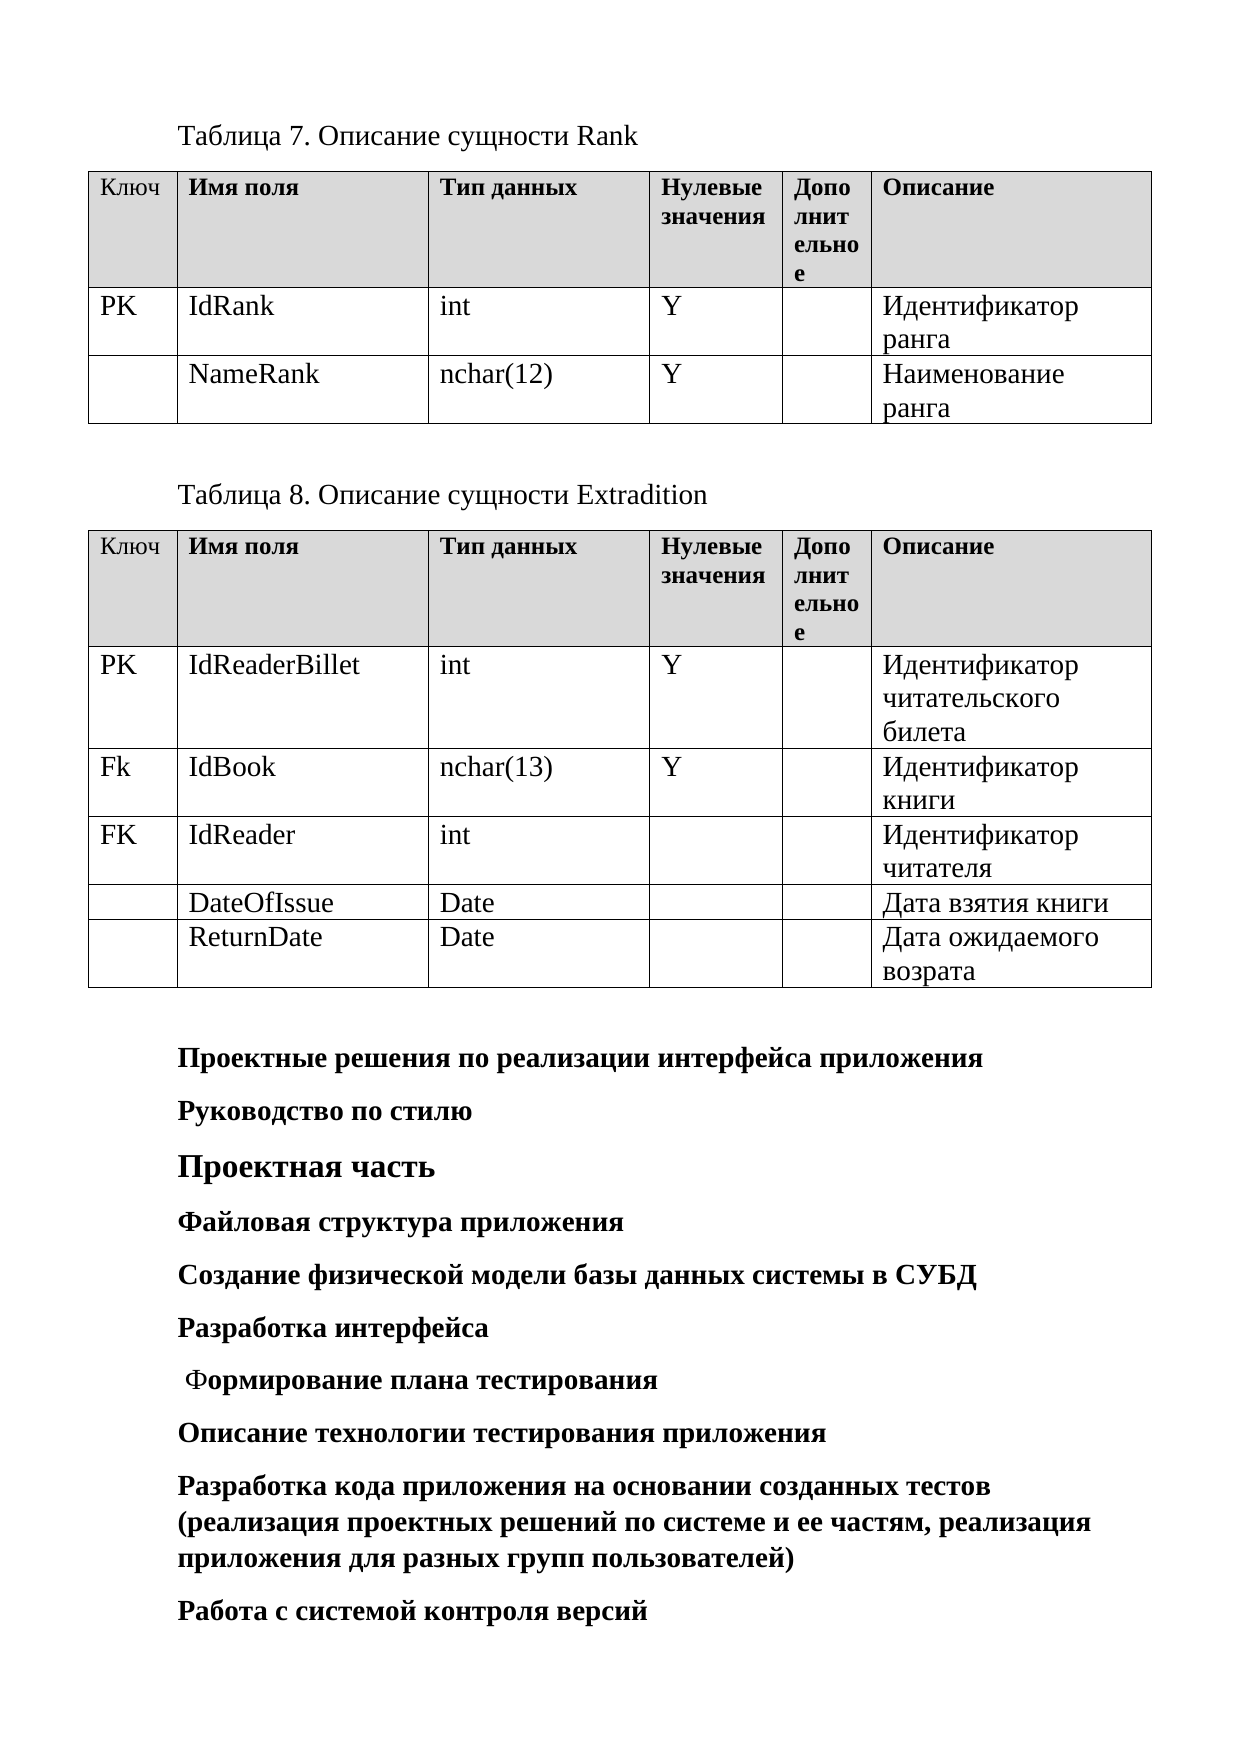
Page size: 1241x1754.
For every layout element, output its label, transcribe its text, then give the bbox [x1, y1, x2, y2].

table_cell [783, 288, 871, 355]
text Проектная часть [177, 1146, 1152, 1184]
text Разработка интерфейса [177, 1310, 1152, 1343]
table_cell int [429, 647, 649, 748]
table_cell Идентификатор читателя [872, 817, 1151, 884]
table_cell nchar(13) [429, 749, 649, 816]
text Таблица 8. Описание сущности Extradition [177, 477, 1152, 511]
table_cell IdRank [178, 288, 428, 355]
table_header Нулевые значения [650, 172, 782, 287]
text Описание технологии тестирования приложения [177, 1415, 1152, 1449]
text Создание физической модели базы данных системы в СУБД [177, 1257, 1152, 1290]
table_cell Идентификатор читательского билета [872, 647, 1151, 748]
text Работа с системой контроля версий [177, 1593, 1152, 1627]
table_cell Date [429, 885, 649, 918]
table_cell [783, 356, 871, 423]
table_cell Y [650, 288, 782, 355]
text Руководство по стилю [177, 1093, 1152, 1127]
table_cell DateOfIssue [178, 885, 428, 918]
table_cell ReturnDate [178, 920, 428, 987]
table_cell [650, 885, 782, 918]
table_cell PK [89, 647, 177, 748]
table_cell nchar(12) [429, 356, 649, 423]
text Проектные решения по реализации интерфейса приложения [177, 1040, 1152, 1074]
table_cell Дата взятия книги [872, 885, 1151, 918]
table_cell [89, 920, 177, 987]
table_cell [783, 749, 871, 816]
table_cell Y [650, 647, 782, 748]
table_cell FK [89, 817, 177, 884]
table_header Имя поля [178, 172, 428, 287]
table_header Имя поля [178, 531, 428, 646]
table_cell NameRank [178, 356, 428, 423]
table_cell [89, 356, 177, 423]
table_cell [783, 647, 871, 748]
text Разработка кода приложения на основании созданных тестов (реализация проектных решений по системе и ее частям, реализация приложения для разных групп пользователей) [177, 1468, 1152, 1574]
table_cell Дата ожидаемого возрата [872, 920, 1151, 987]
table_header Ключ [89, 531, 177, 646]
table_cell Y [650, 356, 782, 423]
table_cell IdBook [178, 749, 428, 816]
table_cell [650, 920, 782, 987]
text Таблица 7. Описание сущности Rank [177, 118, 1152, 152]
table_cell PK [89, 288, 177, 355]
table_cell Идентификатор книги [872, 749, 1151, 816]
table_header Тип данных [429, 172, 649, 287]
table_header Описание [872, 531, 1151, 646]
table_cell [89, 885, 177, 918]
table_cell IdReaderBillet [178, 647, 428, 748]
table_header Нулевые значения [650, 531, 782, 646]
table_cell Date [429, 920, 649, 987]
table_cell [650, 817, 782, 884]
table_cell int [429, 817, 649, 884]
table_cell [783, 920, 871, 987]
table_header Описание [872, 172, 1151, 287]
table_header Ключ [89, 172, 177, 287]
table_cell int [429, 288, 649, 355]
table_cell IdReader [178, 817, 428, 884]
text Формирование плана тестирования [177, 1362, 1152, 1396]
table_cell [783, 885, 871, 918]
table_header Дополнительное [783, 172, 871, 287]
table_header Дополнительное [783, 531, 871, 646]
table_header Тип данных [429, 531, 649, 646]
table_cell Fk [89, 749, 177, 816]
table_cell Наименование ранга [872, 356, 1151, 423]
table_cell Y [650, 749, 782, 816]
text Файловая структура приложения [177, 1204, 1152, 1238]
table_cell Идентификатор ранга [872, 288, 1151, 355]
table_cell [783, 817, 871, 884]
